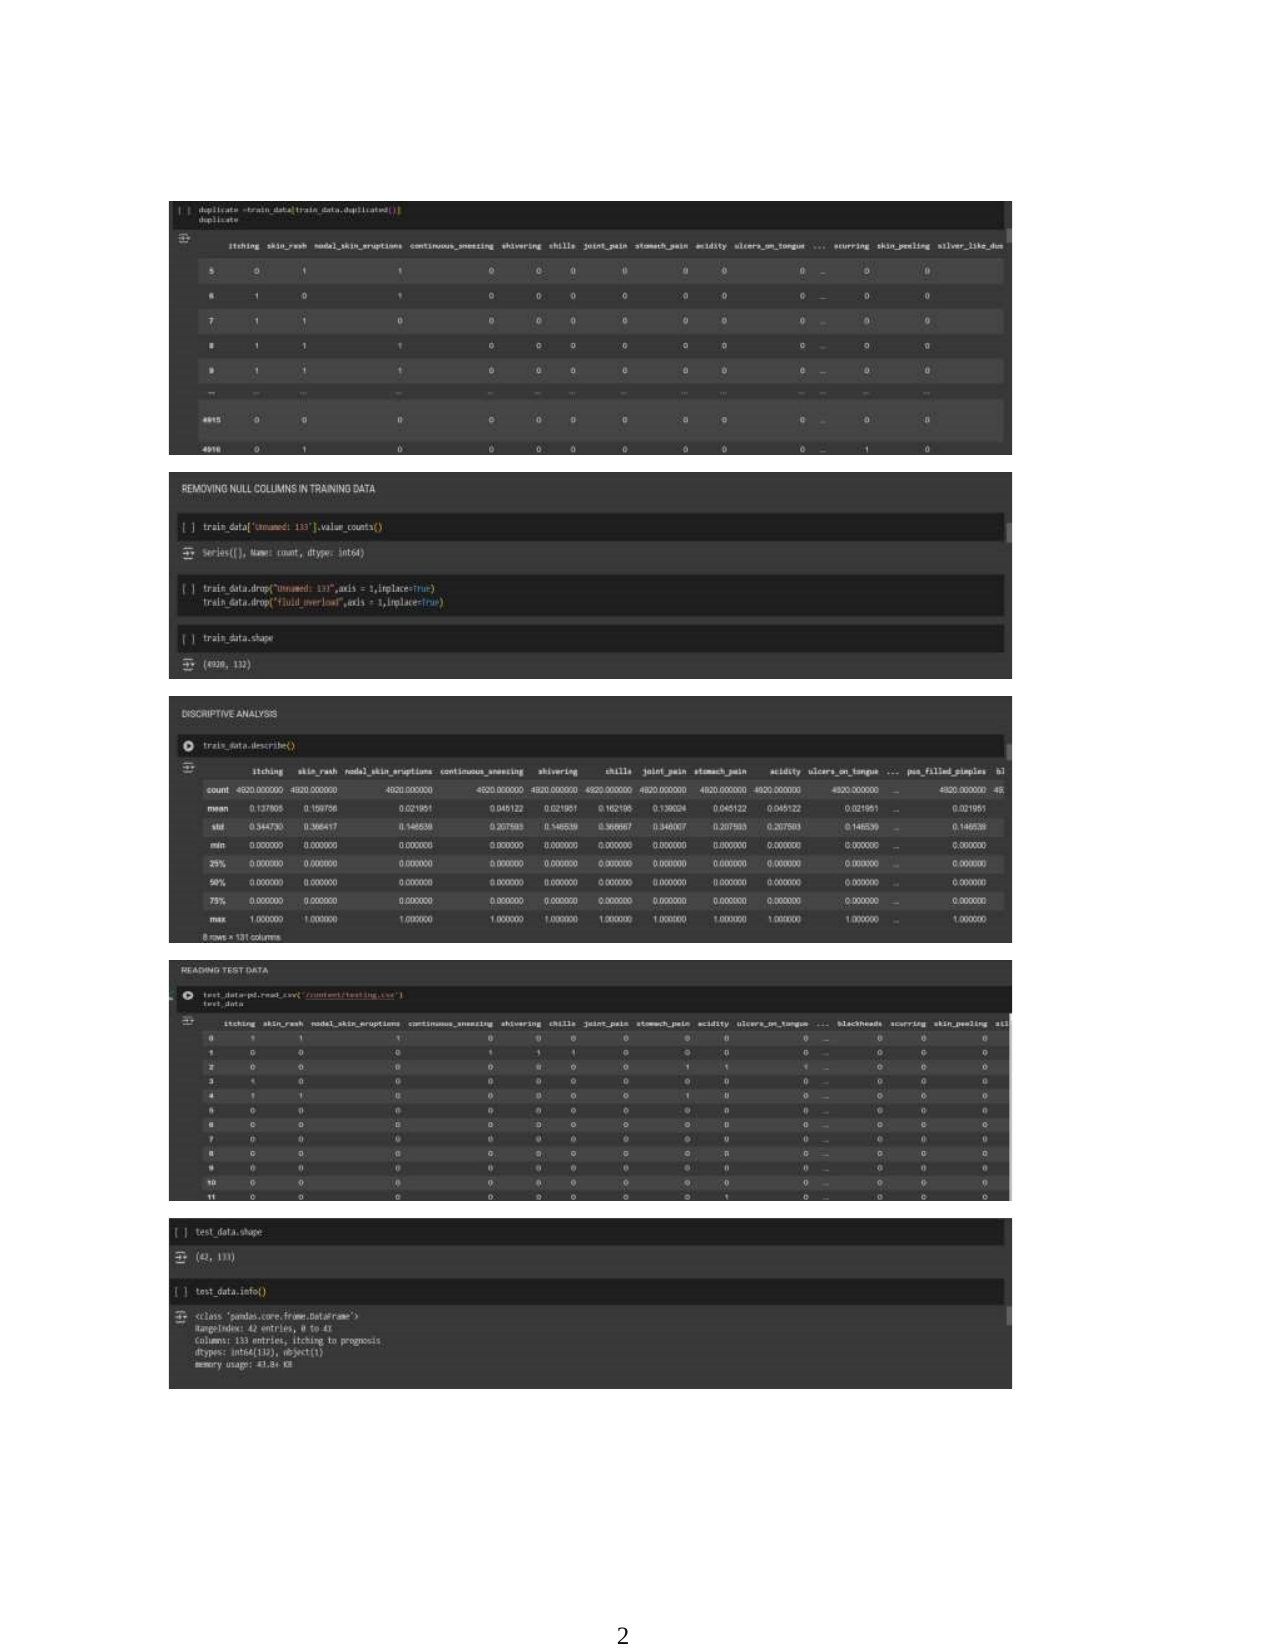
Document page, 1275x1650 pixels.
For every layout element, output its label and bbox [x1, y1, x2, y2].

picture [168, 960, 1013, 1201]
picture [168, 472, 1013, 679]
picture [168, 201, 1013, 455]
picture [168, 696, 1013, 943]
picture [168, 1218, 1013, 1389]
